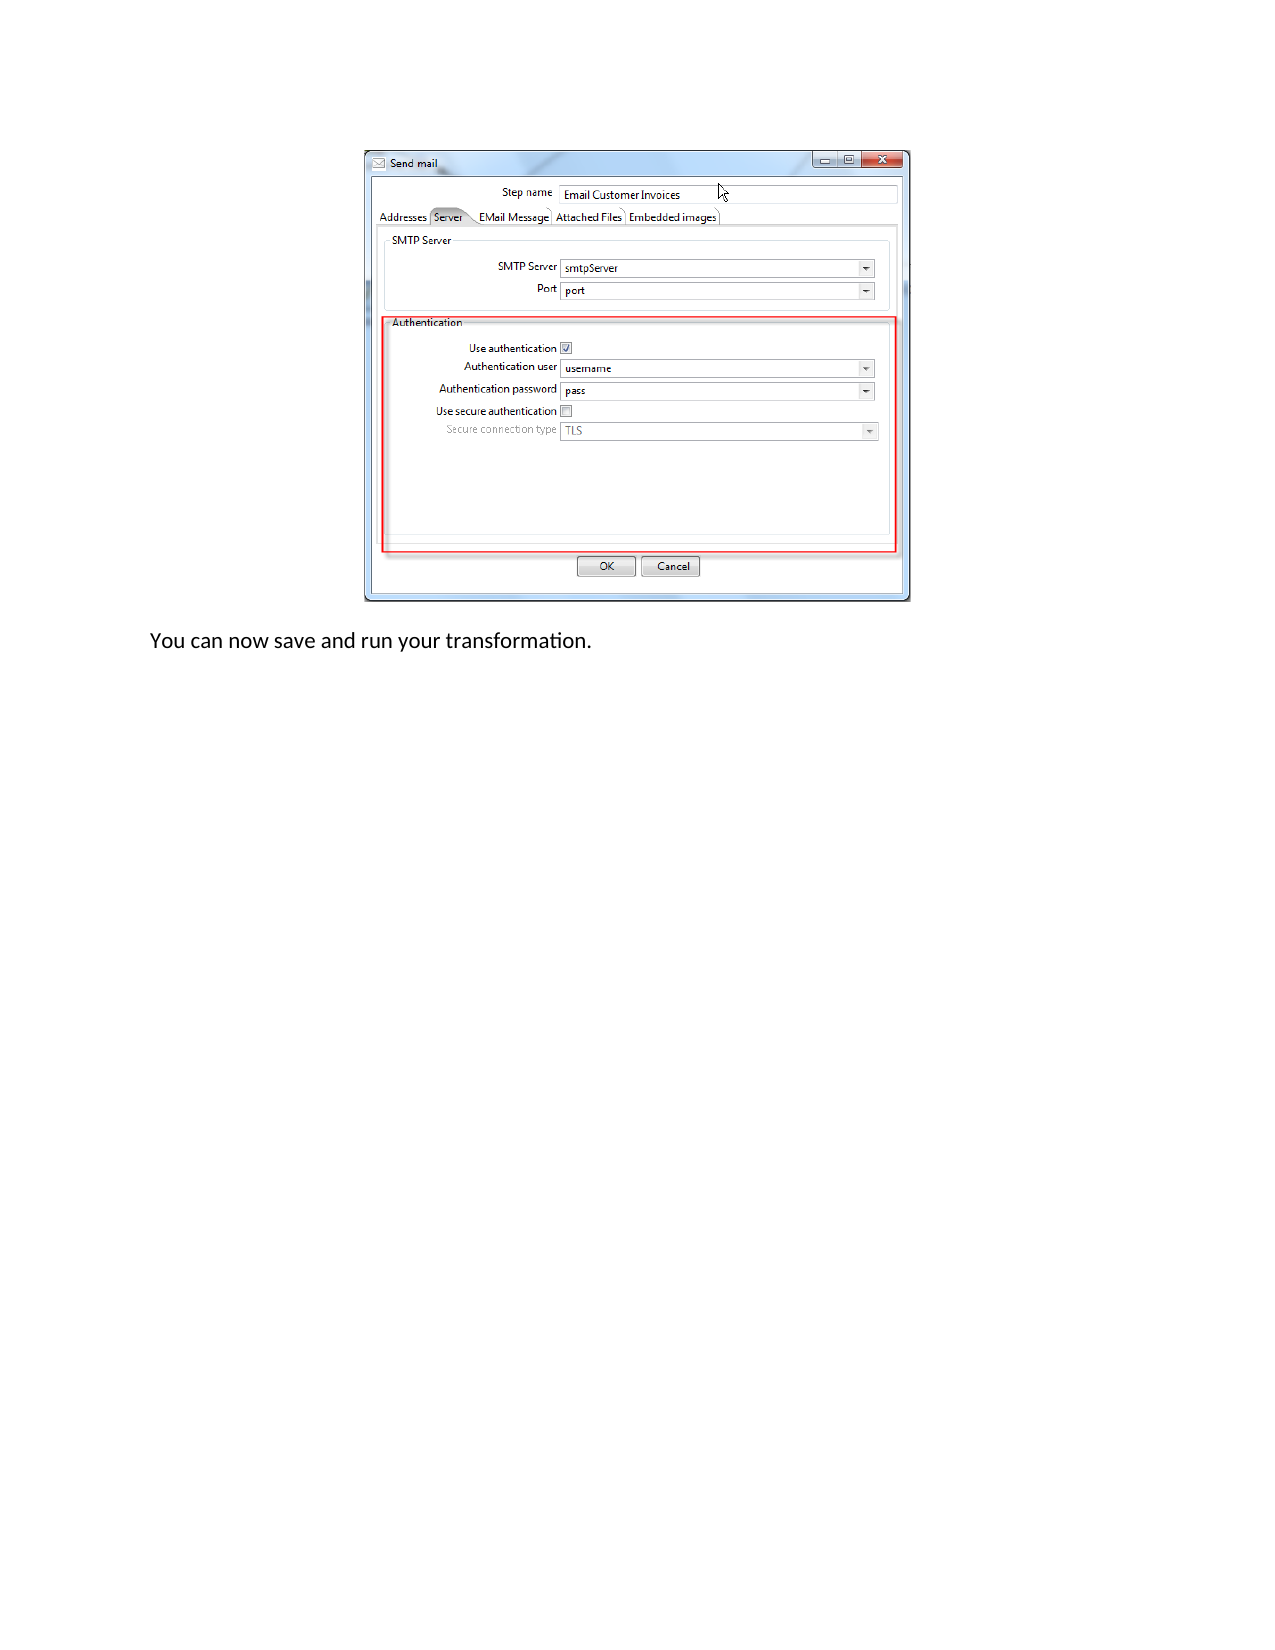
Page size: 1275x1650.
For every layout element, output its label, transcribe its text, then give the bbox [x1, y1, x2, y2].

text You can now save and run your transformation. [150, 626, 1125, 654]
picture [364, 150, 911, 602]
